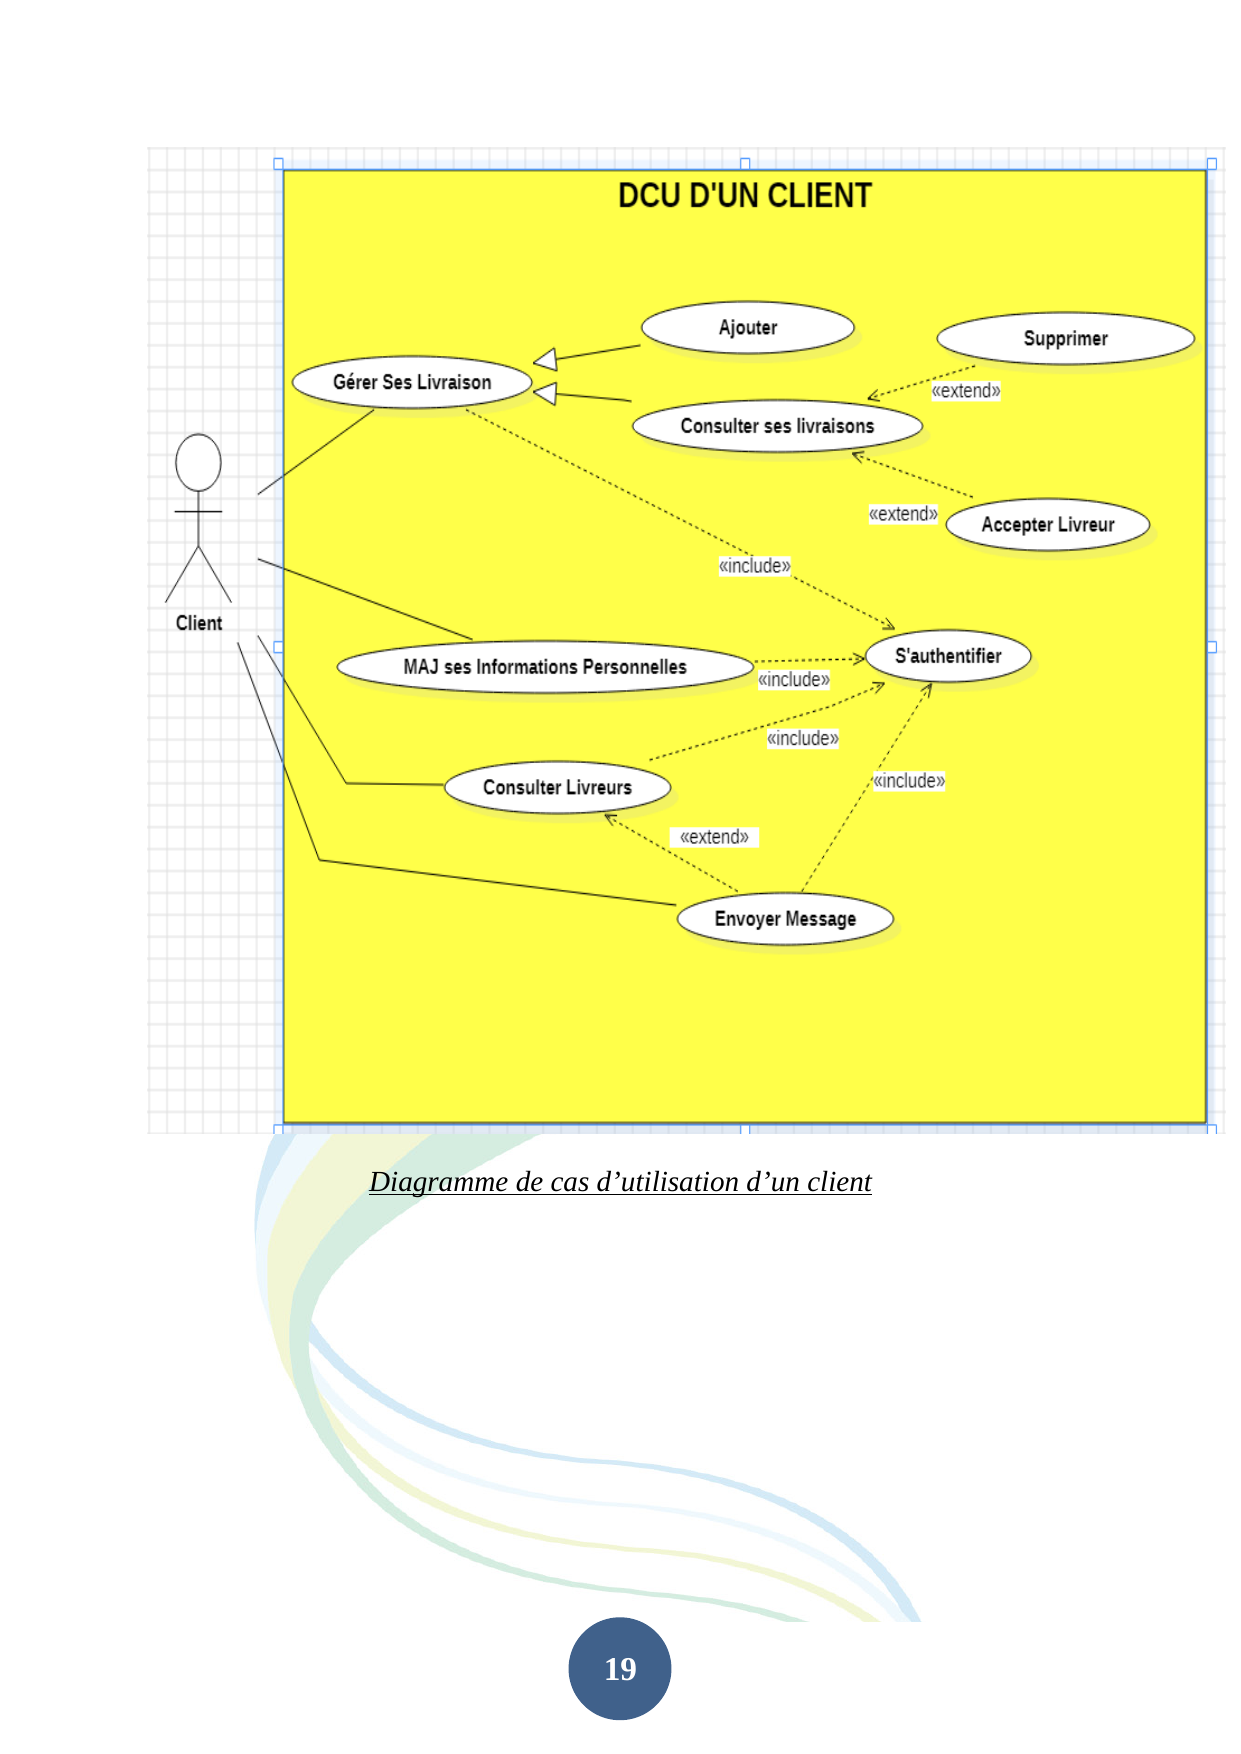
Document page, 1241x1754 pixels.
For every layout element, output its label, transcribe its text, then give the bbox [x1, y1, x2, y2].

picture [49, 147, 1226, 1622]
text Diagramme de cas d’utilisation d’un client [148, 1164, 1093, 1198]
